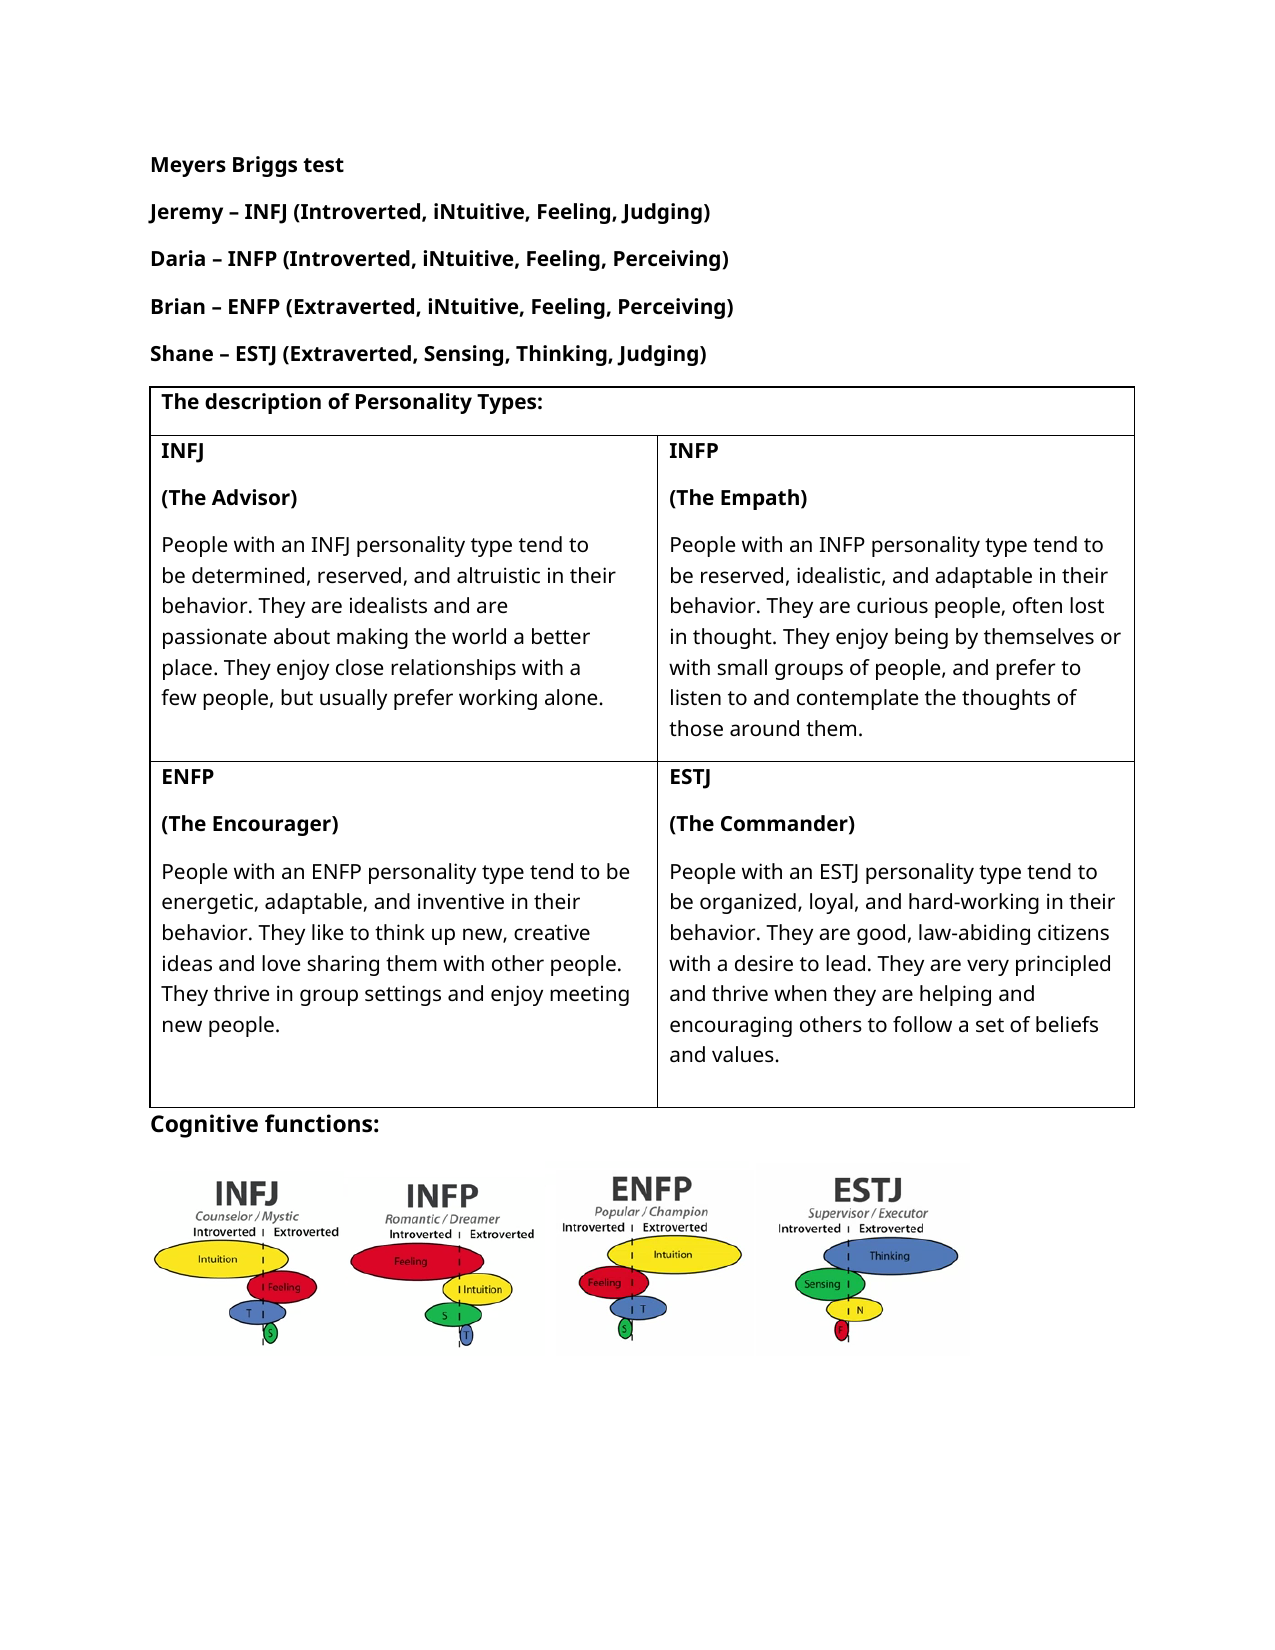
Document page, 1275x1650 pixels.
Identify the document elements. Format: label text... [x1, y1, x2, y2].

table_cell [630, 436, 657, 761]
text Meyers Briggs test [150, 150, 1125, 178]
text Jeremy – INFJ (Introverted, iNtuitive, Feeling, Judging) [150, 197, 1125, 226]
table_cell ESTJ (The Commander) People with an ESTJ personality type tend to be organized, loyal, and hard-working in their behavior. They are good, law-abiding citizens with a desire to lead. They are very principled and thrive when they are helping and encouraging others to follow a set of beliefs and values. [658, 762, 1134, 1107]
table_cell INFJ (The Advisor) People with an INFJ personality type tend to be determined, reserved, and altruistic in their behavior. They are idealists and are passionate about making the world a better place. They enjoy close relationships with a few people, but usually prefer working alone. [151, 436, 630, 761]
table_cell INFP (The Empath) People with an INFP personality type tend to be reserved, idealistic, and adaptable in their behavior. They are curious people, often lost in thought. They enjoy being by themselves or with small groups of people, and prefer to listen to and contemplate the thoughts of those around them. [658, 436, 1134, 761]
text Brian – ENFP (Extraverted, iNtuitive, Feeling, Perceiving) [150, 292, 1125, 320]
text Shane – ESTJ (Extraverted, Sensing, Thinking, Judging) [150, 339, 1125, 368]
table_cell ENFP (The Encourager) People with an ENFP personality type tend to be energetic, adaptable, and inventive in their behavior. They like to think up new, creative ideas and love sharing them with other people. They thrive in group settings and enjoy meeting new people. [151, 762, 657, 1107]
text Daria – INFP (Introverted, iNtuitive, Feeling, Perceiving) [150, 244, 1125, 273]
picture [150, 1158, 979, 1356]
table_header The description of Personality Types: [151, 388, 1134, 435]
text Cognitive functions: [150, 1108, 1125, 1139]
